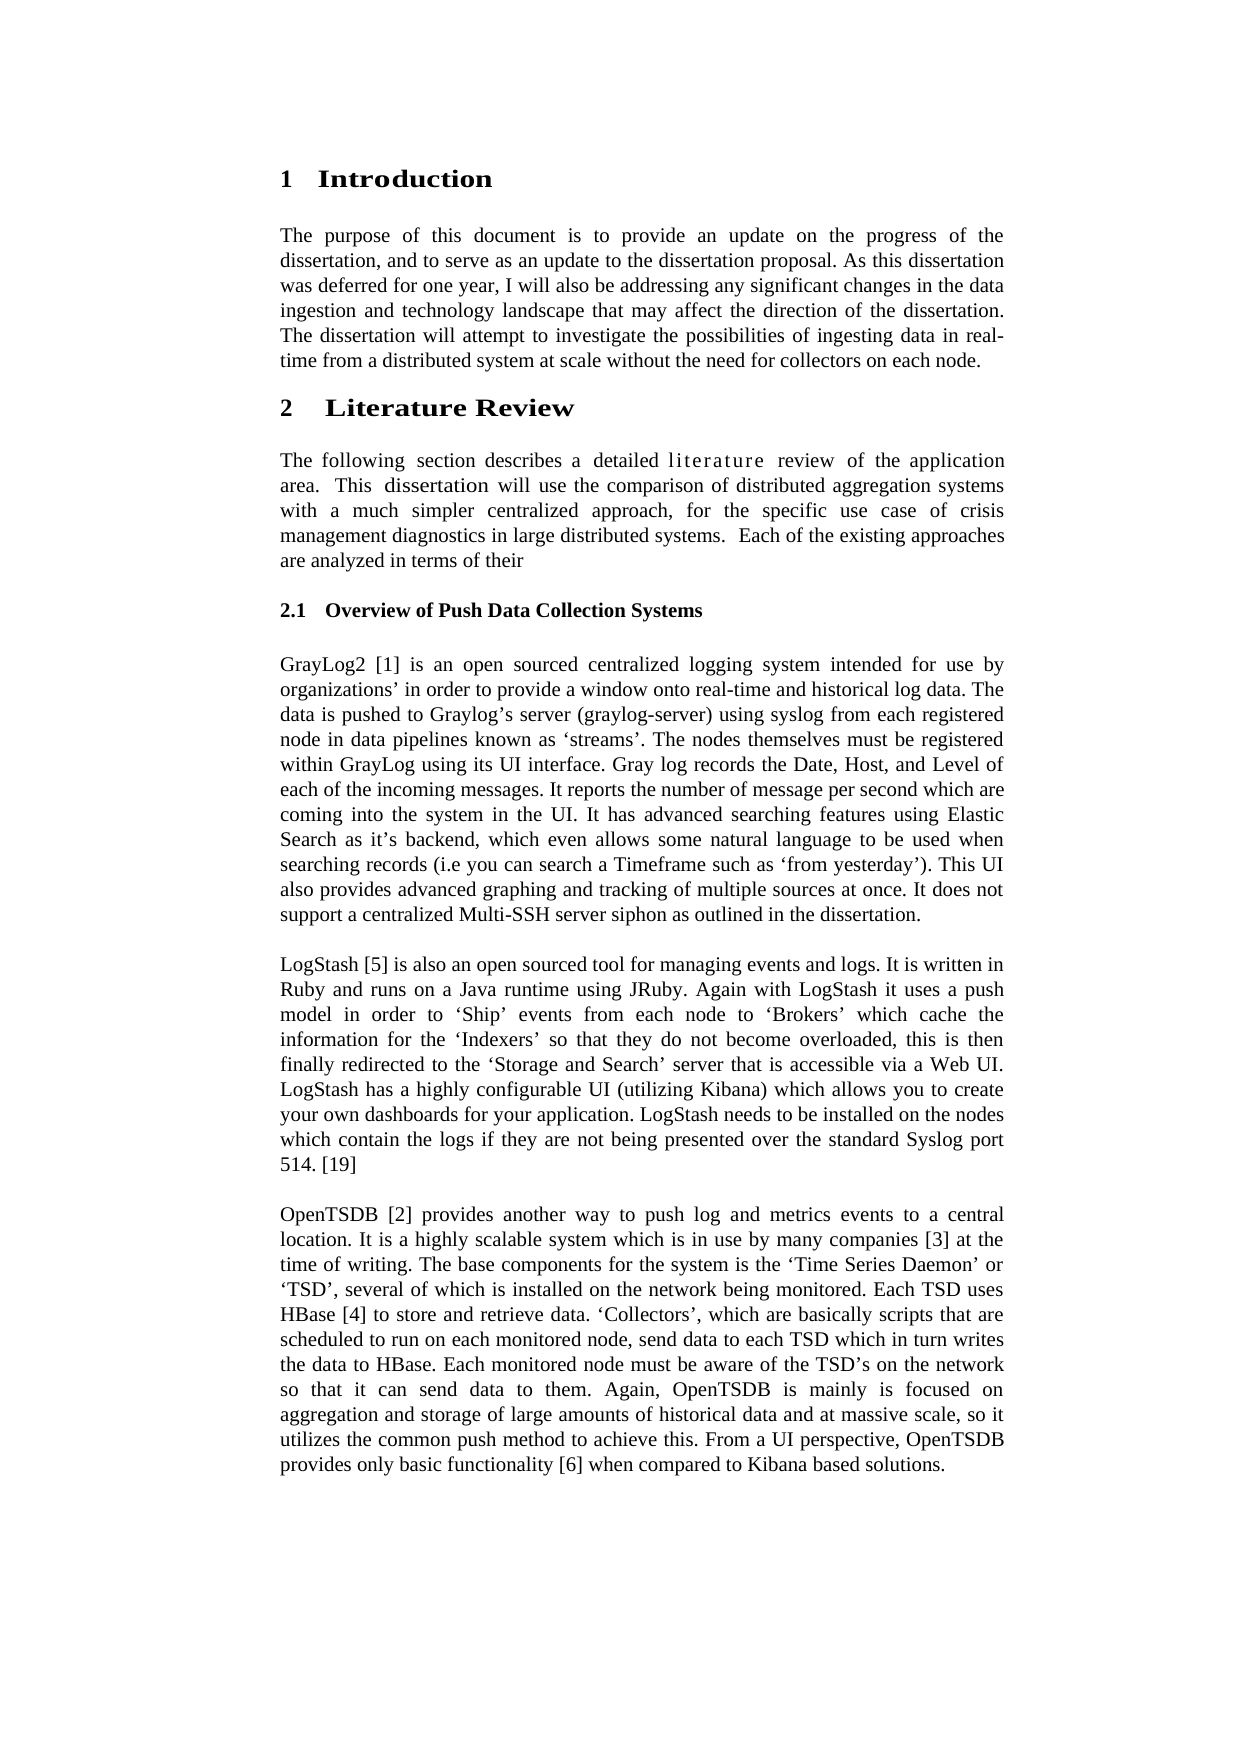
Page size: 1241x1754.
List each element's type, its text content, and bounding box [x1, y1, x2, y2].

subtitle 2.1 Overview of Push Data Collection Systems [280, 598, 1005, 622]
text The purpose of this document is to provide an update on the progress of the dissertation, and to serve as an update to the dissertation proposal. As this dissertation was deferred for one year, I will also be addressing any significant changes in the data ingestion and technology landscape that may affect the direction of the dissertation. The dissertation will attempt to investigate the possibilities of ingesting data in real-time from a distributed system at scale without the need for collectors on each node. [280, 223, 1005, 372]
subtitle 2 Literature Review [280, 393, 1005, 422]
text The following section describes a detailed literature review of the application area. This dissertation will use the comparison of distributed aggregation systems with a much simpler centralized approach, for the specific use case of crisis management diagnostics in large distributed systems. Each of the existing approaches are analyzed in terms of their [280, 448, 1005, 572]
text LogStash [5] is also an open sourced tool for managing events and logs. It is written in Ruby and runs on a Java runtime using JRuby. Again with LogStash it uses a push model in order to ‘Ship’ events from each node to ‘Brokers’ which cache the information for the ‘Indexers’ so that they do not become overloaded, this is then finally redirected to the ‘Storage and Search’ server that is accessible via a Web UI. LogStash has a highly configurable UI (utilizing Kibana) which allows you to create your own dashboards for your application. LogStash needs to be installed on the nodes which contain the logs if they are not being presented over the standard Syslog port 514. [19] [280, 952, 1005, 1176]
text OpenTSDB [2] provides another way to push log and metrics events to a central location. It is a highly scalable system which is in use by many companies [3] at the time of writing. The base components for the system is the ‘Time Series Daemon’ or ‘TSD’, several of which is installed on the network being monitored. Each TSD uses HBase [4] to store and retrieve data. ‘Collectors’, which are basically scripts that are scheduled to run on each monitored node, send data to each TSD which in turn writes the data to HBase. Each monitored node must be aware of the TSD’s on the network so that it can send data to them. Again, OpenTSDB is mainly is focused on aggregation and storage of large amounts of historical data and at massive scale, so it utilizes the common push method to achieve this. From a UI perspective, OpenTSDB provides only basic functionality [6] when compared to Kibana based solutions. [280, 1202, 1005, 1476]
subtitle Introduction [280, 164, 1005, 193]
text GrayLog2 [1] is an open sourced centralized logging system intended for use by organizations’ in order to provide a window onto real-time and historical log data. The data is pushed to Graylog’s server (graylog-server) using syslog from each registered node in data pipelines known as ‘streams’. The nodes themselves must be registered within GrayLog using its UI interface. Gray log records the Date, Host, and Level of each of the incoming messages. It reports the number of message per second which are coming into the system in the UI. It has advanced searching features using Elastic Search as it’s backend, which even allows some natural language to be used when searching records (i.e you can search a Timeframe such as ‘from yesterday’). This UI also provides advanced graphing and tracking of multiple sources at once. It does not support a centralized Multi-SSH server siphon as outlined in the dissertation. [280, 652, 1005, 926]
